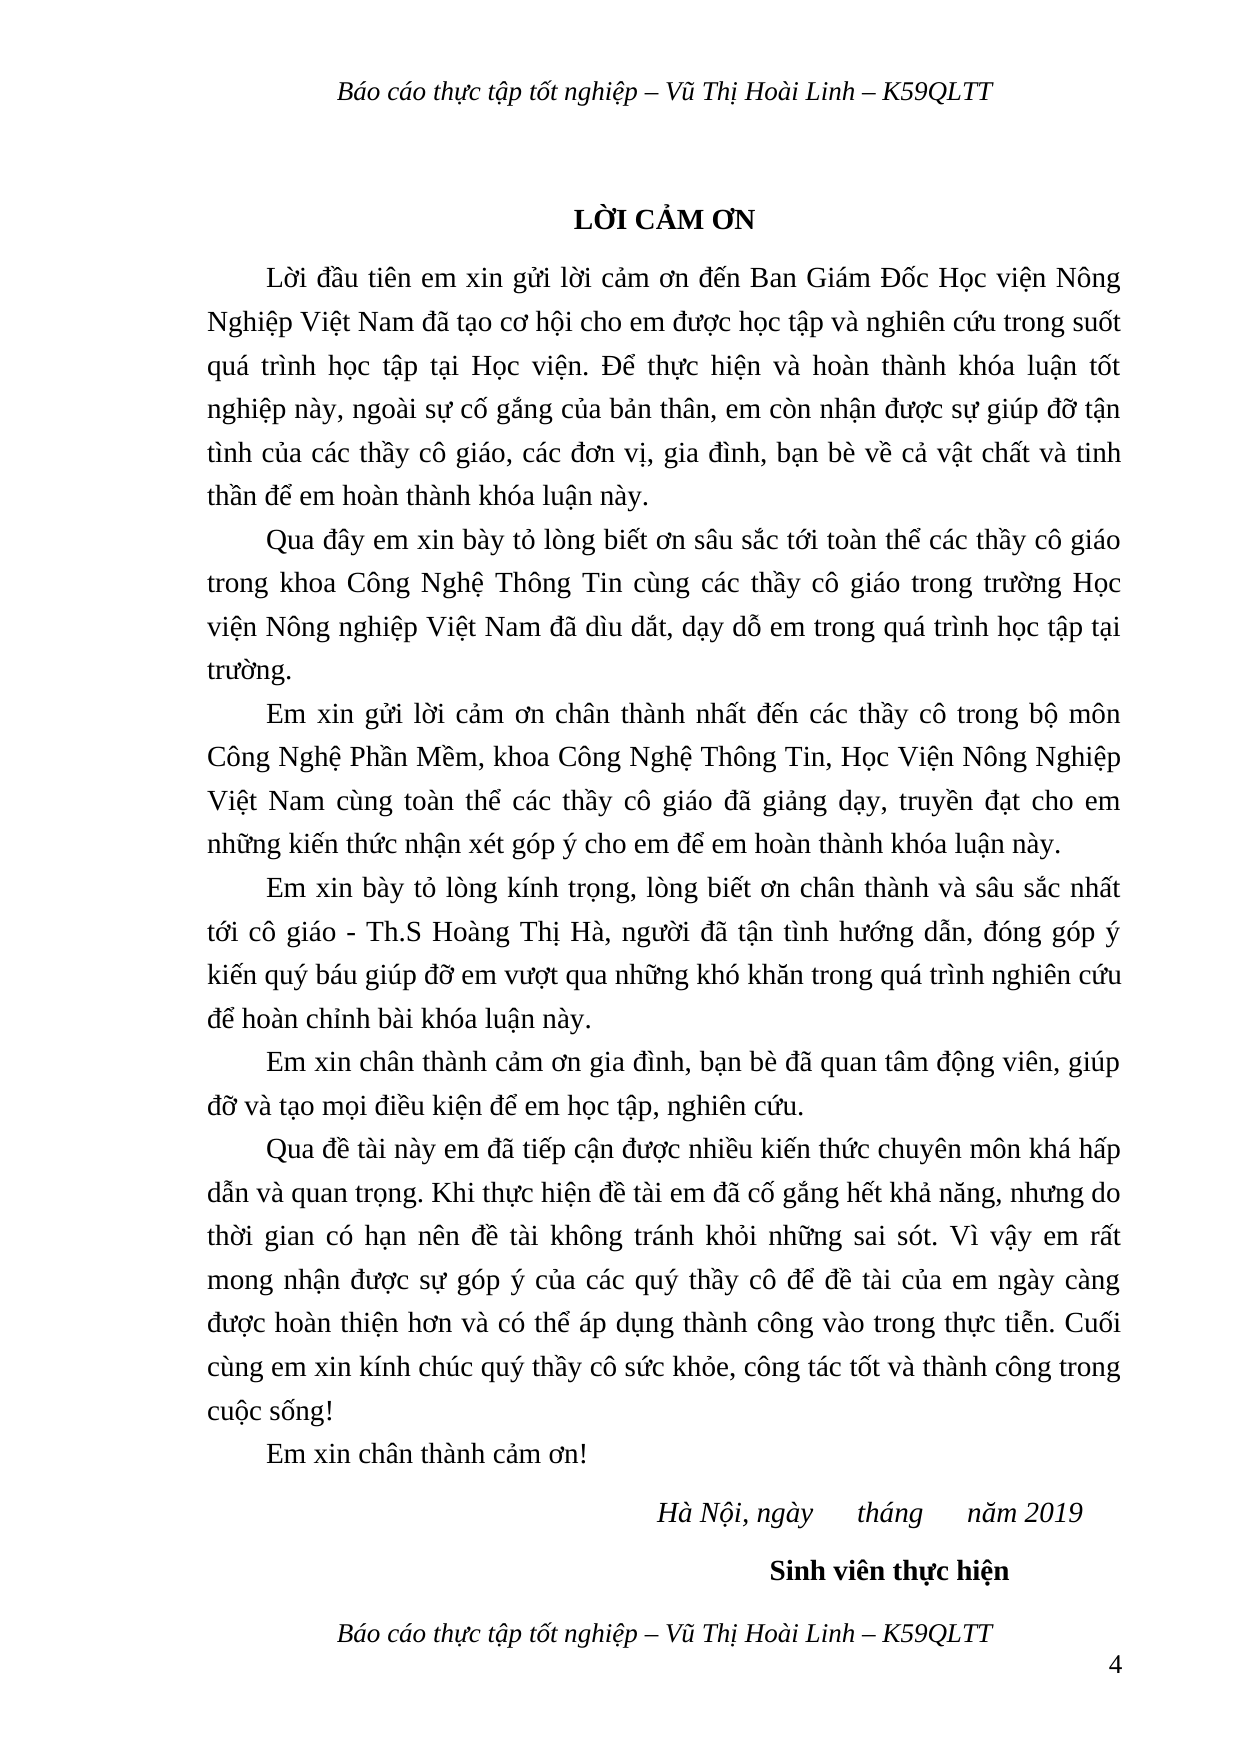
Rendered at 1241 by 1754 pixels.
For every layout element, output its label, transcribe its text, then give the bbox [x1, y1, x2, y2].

text Hà Nội, ngày tháng năm 2019 [582, 1495, 1122, 1528]
text Em xin chân thành cảm ơn gia đình, bạn bè đã quan tâm động viên, giúp đỡ và tạo mọi điều kiện để em học tập, nghiên cứu. [207, 1044, 1122, 1121]
subtitle LỜI CẢM ƠN [207, 202, 1122, 236]
text Qua đây em xin bày tỏ lòng biết ơn sâu sắc tới toàn thể các thầy cô giáo trong khoa Công Nghệ Thông Tin cùng các thầy cô giáo trong trường Học viện Nông nghiệp Việt Nam đã dìu dắt, dạy dỗ em trong quá trình học tập tại trường. [207, 522, 1122, 686]
text Qua đề tài này em đã tiếp cận được nhiều kiến thức chuyên môn khá hấp dẫn và quan trọng. Khi thực hiện đề tài em đã cố gắng hết khả năng, nhưng do thời gian có hạn nên đề tài không tránh khỏi những sai sót. Vì vậy em rất mong nhận được sự góp ý của các quý thầy cô để đề tài của em ngày càng được hoàn thiện hơn và có thể áp dụng thành công vào trong thực tiễn. Cuối cùng em xin kính chúc quý thầy cô sức khỏe, công tác tốt và thành công trong cuộc sống! [207, 1131, 1122, 1426]
text Em xin bày tỏ lòng kính trọng, lòng biết ơn chân thành và sâu sắc nhất tới cô giáo - Th.S Hoàng Thị Hà, người đã tận tình hướng dẫn, đóng góp ý kiến quý báu giúp đỡ em vượt qua những khó khăn trong quá trình nghiên cứu để hoàn chỉnh bài khóa luận này. [207, 870, 1122, 1034]
text Sinh viên thực hiện [582, 1553, 1122, 1587]
text Em xin chân thành cảm ơn! [207, 1436, 1122, 1470]
text Lời đầu tiên em xin gửi lời cảm ơn đến Ban Giám Đốc Học viện Nông Nghiệp Việt Nam đã tạo cơ hội cho em được học tập và nghiên cứu trong suốt quá trình học tập tại Học viện. Để thực hiện và hoàn thành khóa luận tốt nghiệp này, ngoài sự cố gắng của bản thân, em còn nhận được sự giúp đỡ tận tình của các thầy cô giáo, các đơn vị, gia đình, bạn bè về cả vật chất và tinh thần để em hoàn thành khóa luận này. [207, 261, 1122, 512]
text Em xin gửi lời cảm ơn chân thành nhất đến các thầy cô trong bộ môn Công Nghệ Phần Mềm, khoa Công Nghệ Thông Tin, Học Viện Nông Nghiệp Việt Nam cùng toàn thể các thầy cô giáo đã giảng dạy, truyền đạt cho em những kiến thức nhận xét góp ý cho em để em hoàn thành khóa luận này. [207, 696, 1122, 860]
